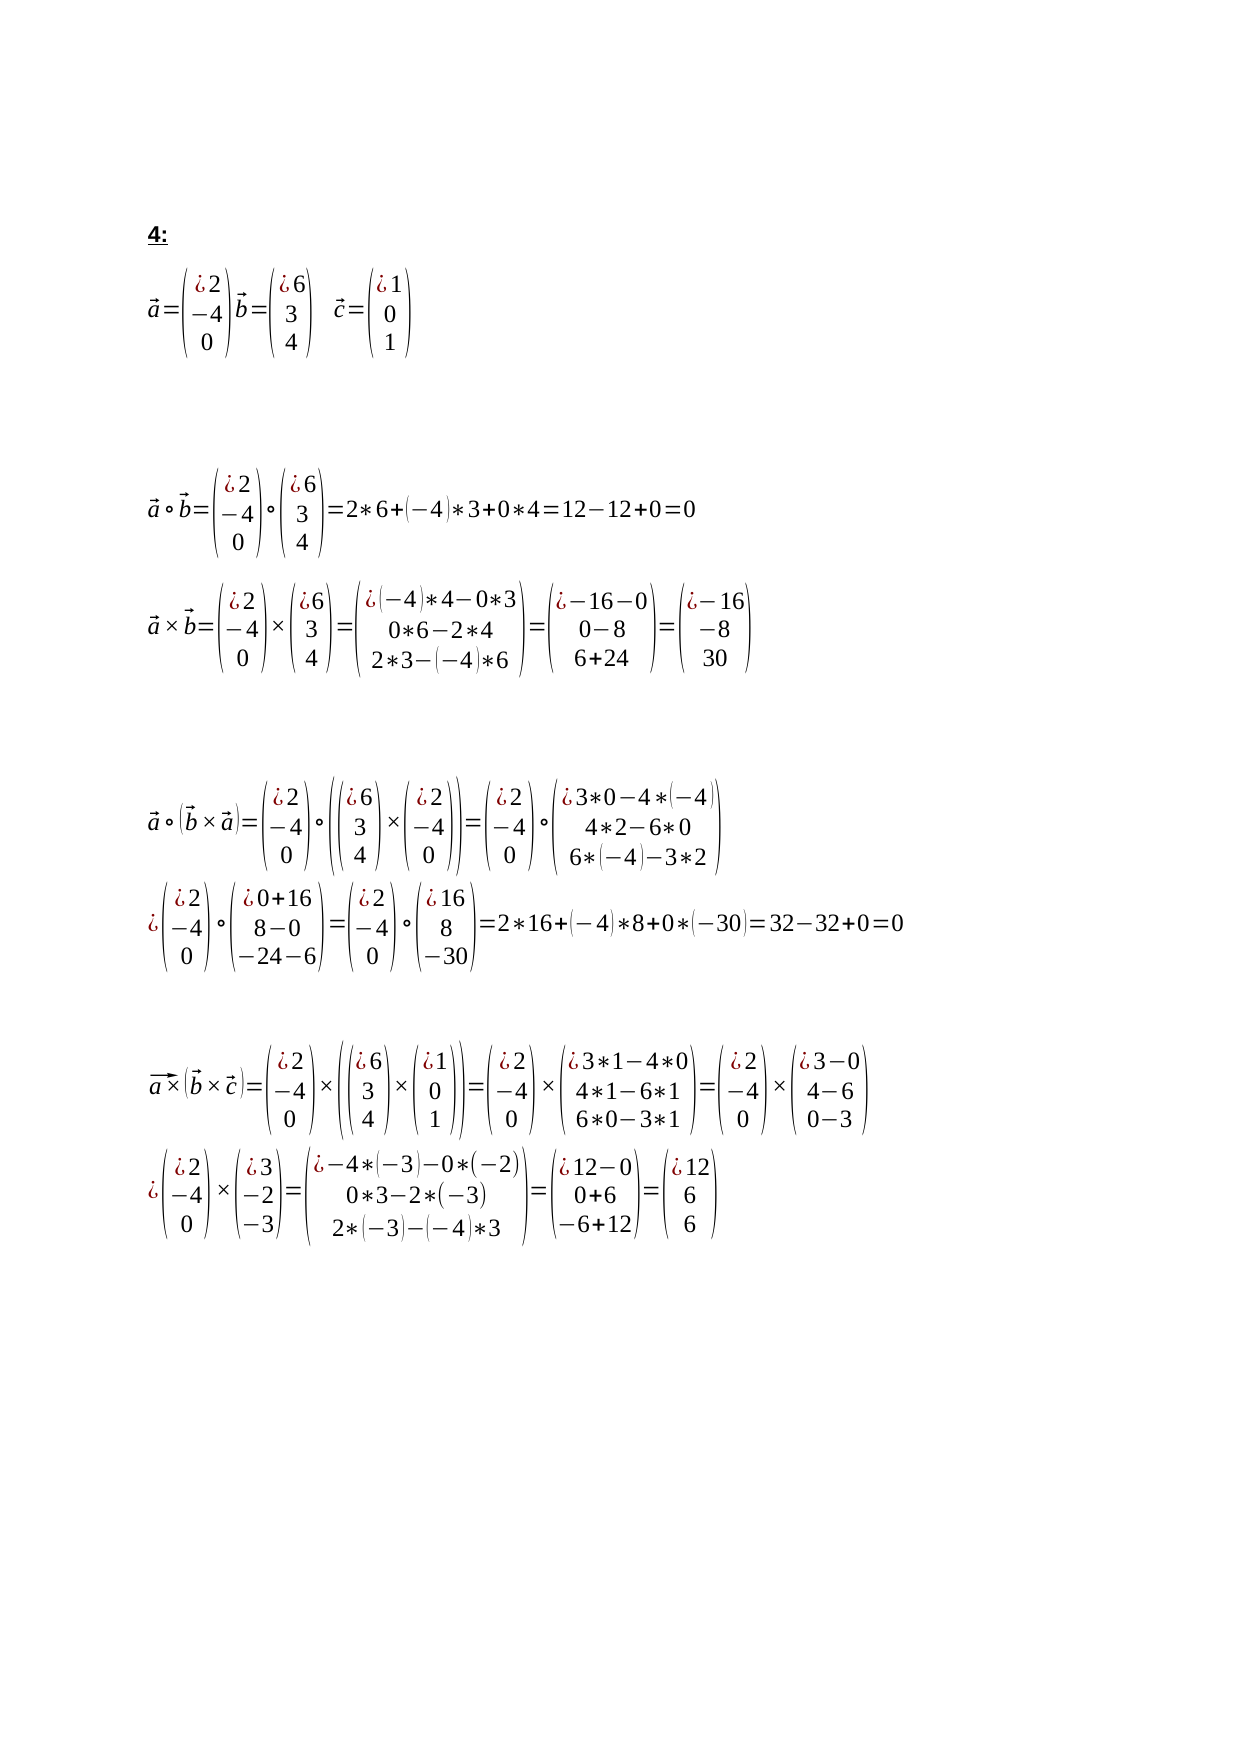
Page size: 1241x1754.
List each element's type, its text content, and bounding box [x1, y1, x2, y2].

text 4: [148, 193, 1093, 247]
